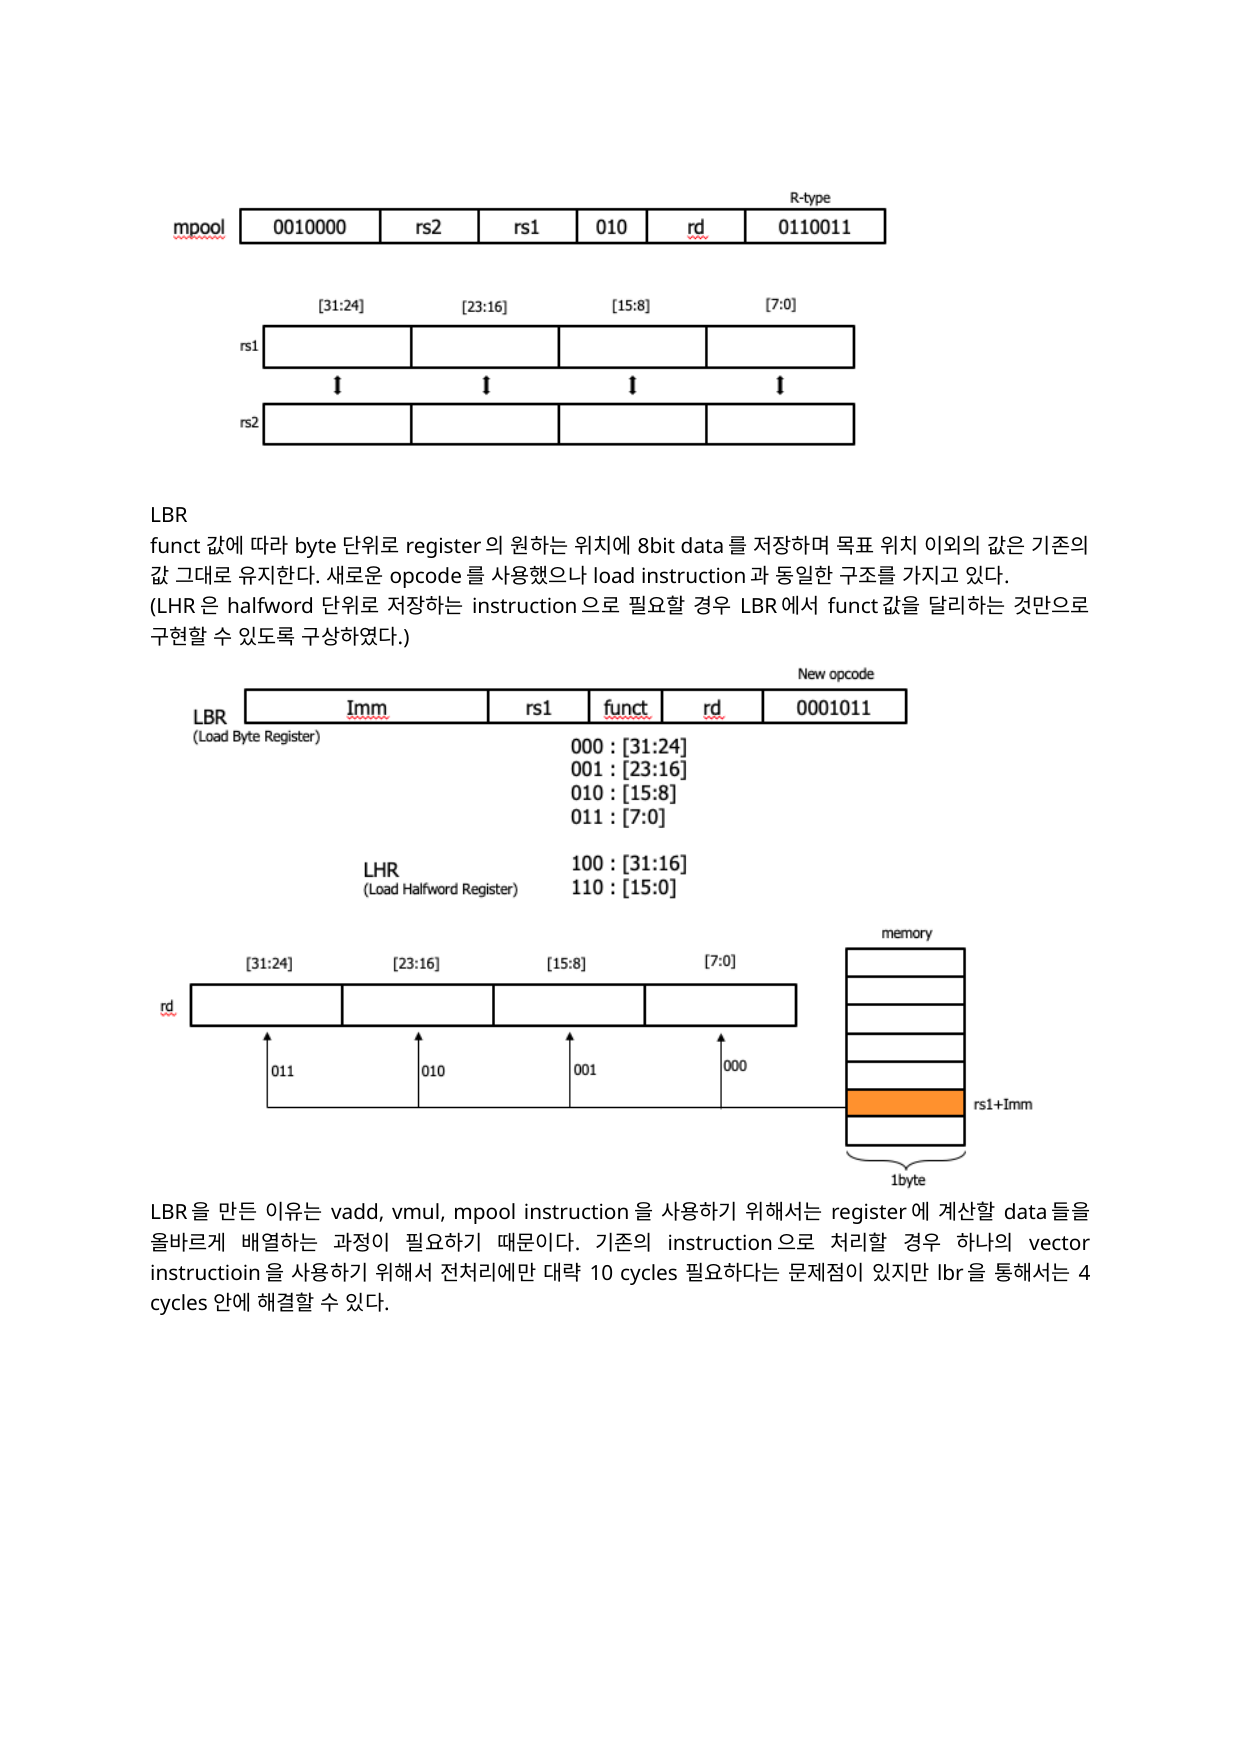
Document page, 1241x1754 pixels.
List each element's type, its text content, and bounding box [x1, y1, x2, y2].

text (LHR은 halfword 단위로 저장하는 instruction으로 필요할 경우 LBR에서 funct값을 달리하는 것만으로 구현할 수 있도록 구상하였다.) [150, 590, 1090, 650]
picture [150, 177, 902, 473]
picture [150, 650, 1047, 1196]
text LBR을 만든 이유는 vadd, vmul, mpool instruction을 사용하기 위해서는 register에 계산할 data들을 올바르게 배열하는 과정이 필요하기 때문이다. 기존의 instruction으로 처리할 경우 하나의 vector instructioin을 사용하기 위해서 전처리에만 대략 10 cycles 필요하다는 문제점이 있지만 lbr을 통해서는 4 cycles 안에 해결할 수 있다. [150, 1196, 1090, 1317]
text funct 값에 따라 byte 단위로 register의 원하는 위치에 8bit data를 저장하며 목표 위치 이외의 값은 기존의 값 그대로 유지한다. 새로운 opcode를 사용했으나 load instruction과 동일한 구조를 가지고 있다. [150, 529, 1090, 590]
text LBR [150, 501, 1090, 529]
